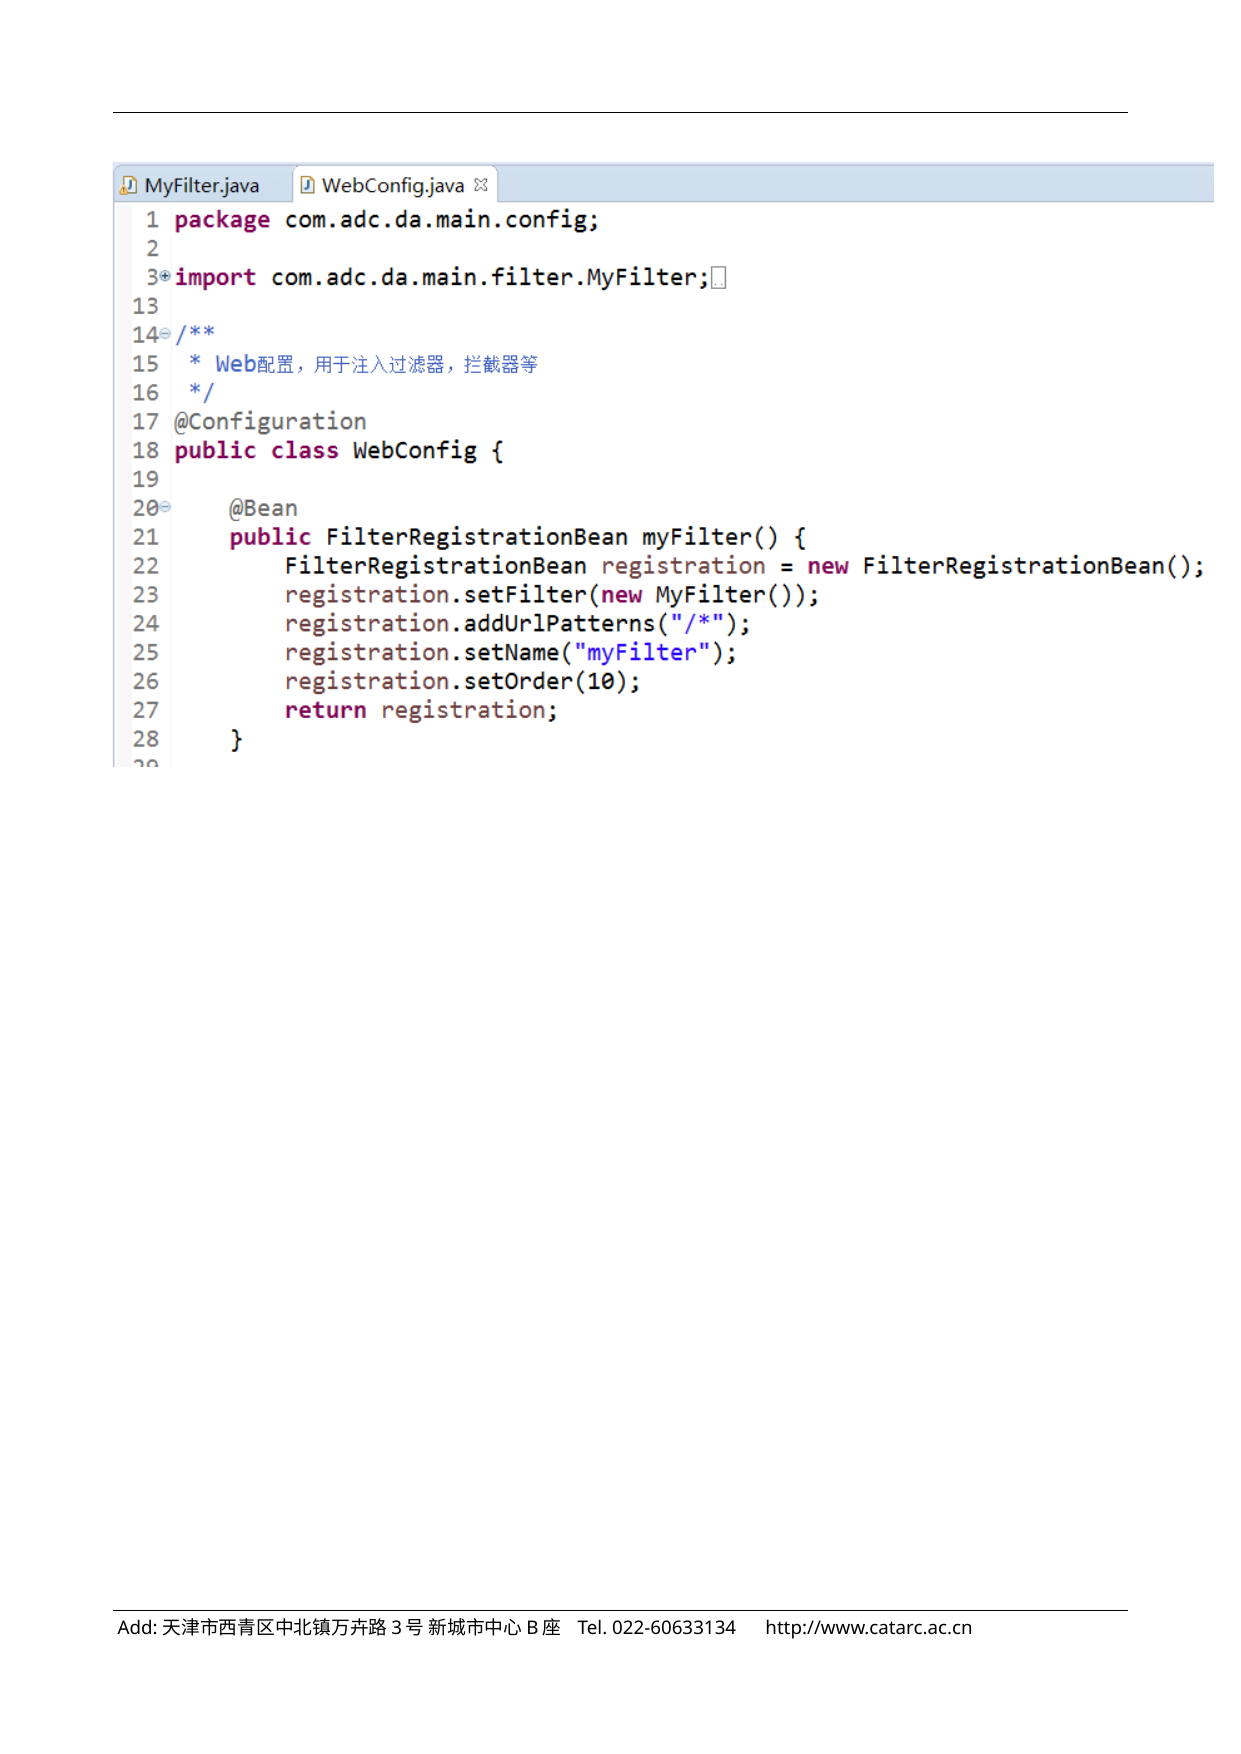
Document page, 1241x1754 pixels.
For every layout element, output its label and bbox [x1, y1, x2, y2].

picture [112, 162, 1214, 767]
